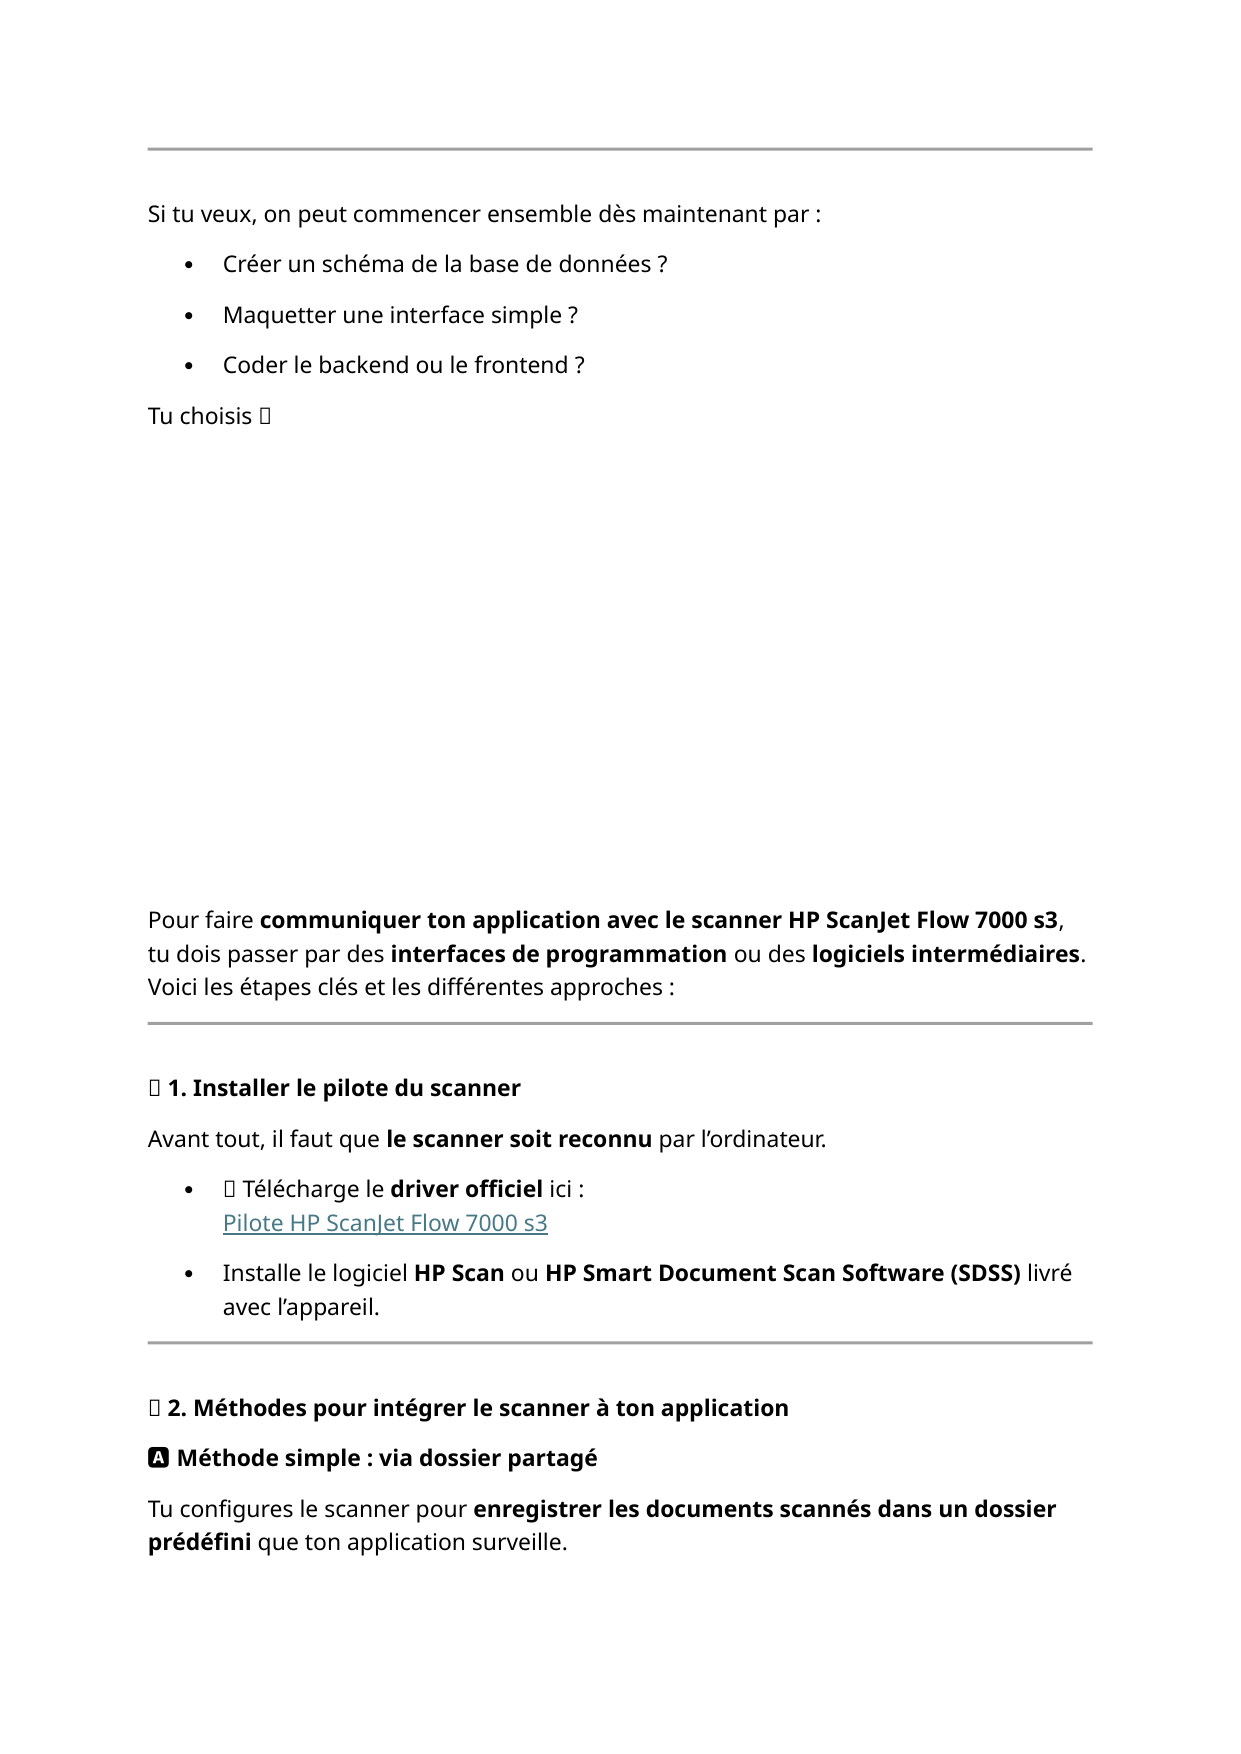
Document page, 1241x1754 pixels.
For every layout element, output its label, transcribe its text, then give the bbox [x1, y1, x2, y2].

text 🅰️ Méthode simple : via dossier partagé [148, 1442, 1093, 1473]
text Tu configures le scanner pour enregistrer les documents scannés dans un dossier prédéfini que ton application surveille. [148, 1493, 1093, 1558]
text Si tu veux, on peut commencer ensemble dès maintenant par : [148, 198, 1093, 229]
list Coder le backend ou le frontend ? [185, 349, 1093, 381]
list Installe le logiciel HP Scan ou HP Smart Document Scan Software (SDSS) livré avec l’appareil. [185, 1257, 1093, 1322]
list 🔗 Télécharge le driver officiel ici : Pilote HP ScanJet Flow 7000 s3 [185, 1173, 1093, 1238]
text ✅ 1. Installer le pilote du scanner [148, 1072, 1093, 1103]
text Pour faire communiquer ton application avec le scanner HP ScanJet Flow 7000 s3, tu dois passer par des interfaces de programmation ou des logiciels intermédiaires. Voici les étapes clés et les différentes approches : [148, 904, 1093, 1003]
text Tu choisis 🤗 [148, 400, 1093, 431]
list Maquetter une interface simple ? [185, 299, 1093, 330]
list Créer un schéma de la base de données ? [185, 248, 1093, 280]
text Avant tout, il faut que le scanner soit reconnu par l’ordinateur. [148, 1123, 1093, 1154]
text ✅ 2. Méthodes pour intégrer le scanner à ton application [148, 1392, 1093, 1423]
